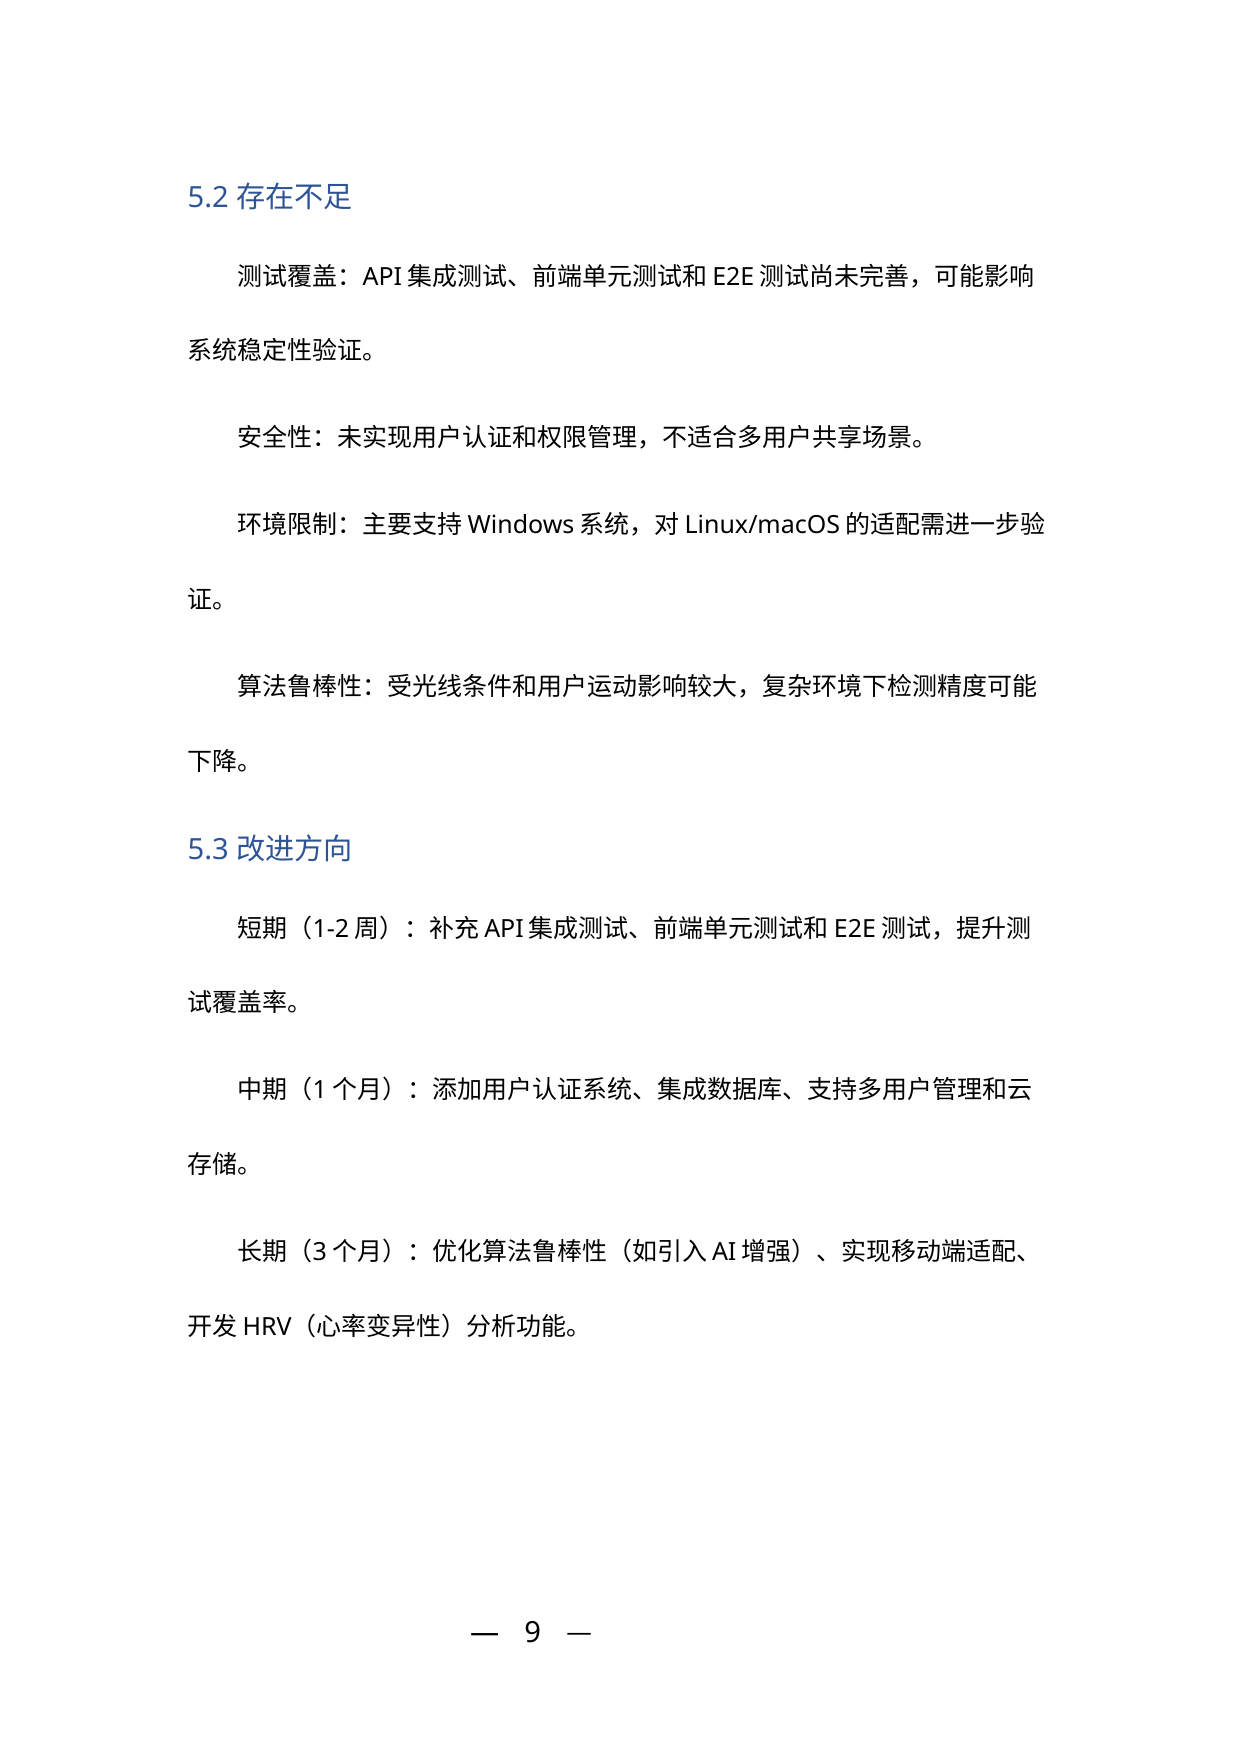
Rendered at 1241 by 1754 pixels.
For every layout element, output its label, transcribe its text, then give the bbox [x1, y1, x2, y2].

text 中期（1个月）：添加用户认证系统、集成数据库、支持多用户管理和云存储。 [187, 1056, 1053, 1195]
text 算法鲁棒性：受光线条件和用户运动影响较大，复杂环境下检测精度可能下降。 [187, 652, 1053, 792]
text 环境限制：主要支持Windows系统，对Linux/macOS的适配需进一步验证。 [187, 491, 1053, 630]
text 长期（3个月）：优化算法鲁棒性（如引入AI增强）、实现移动端适配、开发HRV（心率变异性）分析功能。 [187, 1217, 1053, 1357]
subtitle 5.3 改进方向 [187, 814, 1053, 879]
text 短期（1-2周）：补充API集成测试、前端单元测试和E2E测试，提升测试覆盖率。 [187, 894, 1053, 1033]
text 测试覆盖：API集成测试、前端单元测试和E2E测试尚未完善，可能影响系统稳定性验证。 [187, 242, 1053, 381]
subtitle 5.2 存在不足 [187, 162, 1053, 227]
text 安全性：未实现用户认证和权限管理，不适合多用户共享场景。 [187, 403, 1053, 468]
